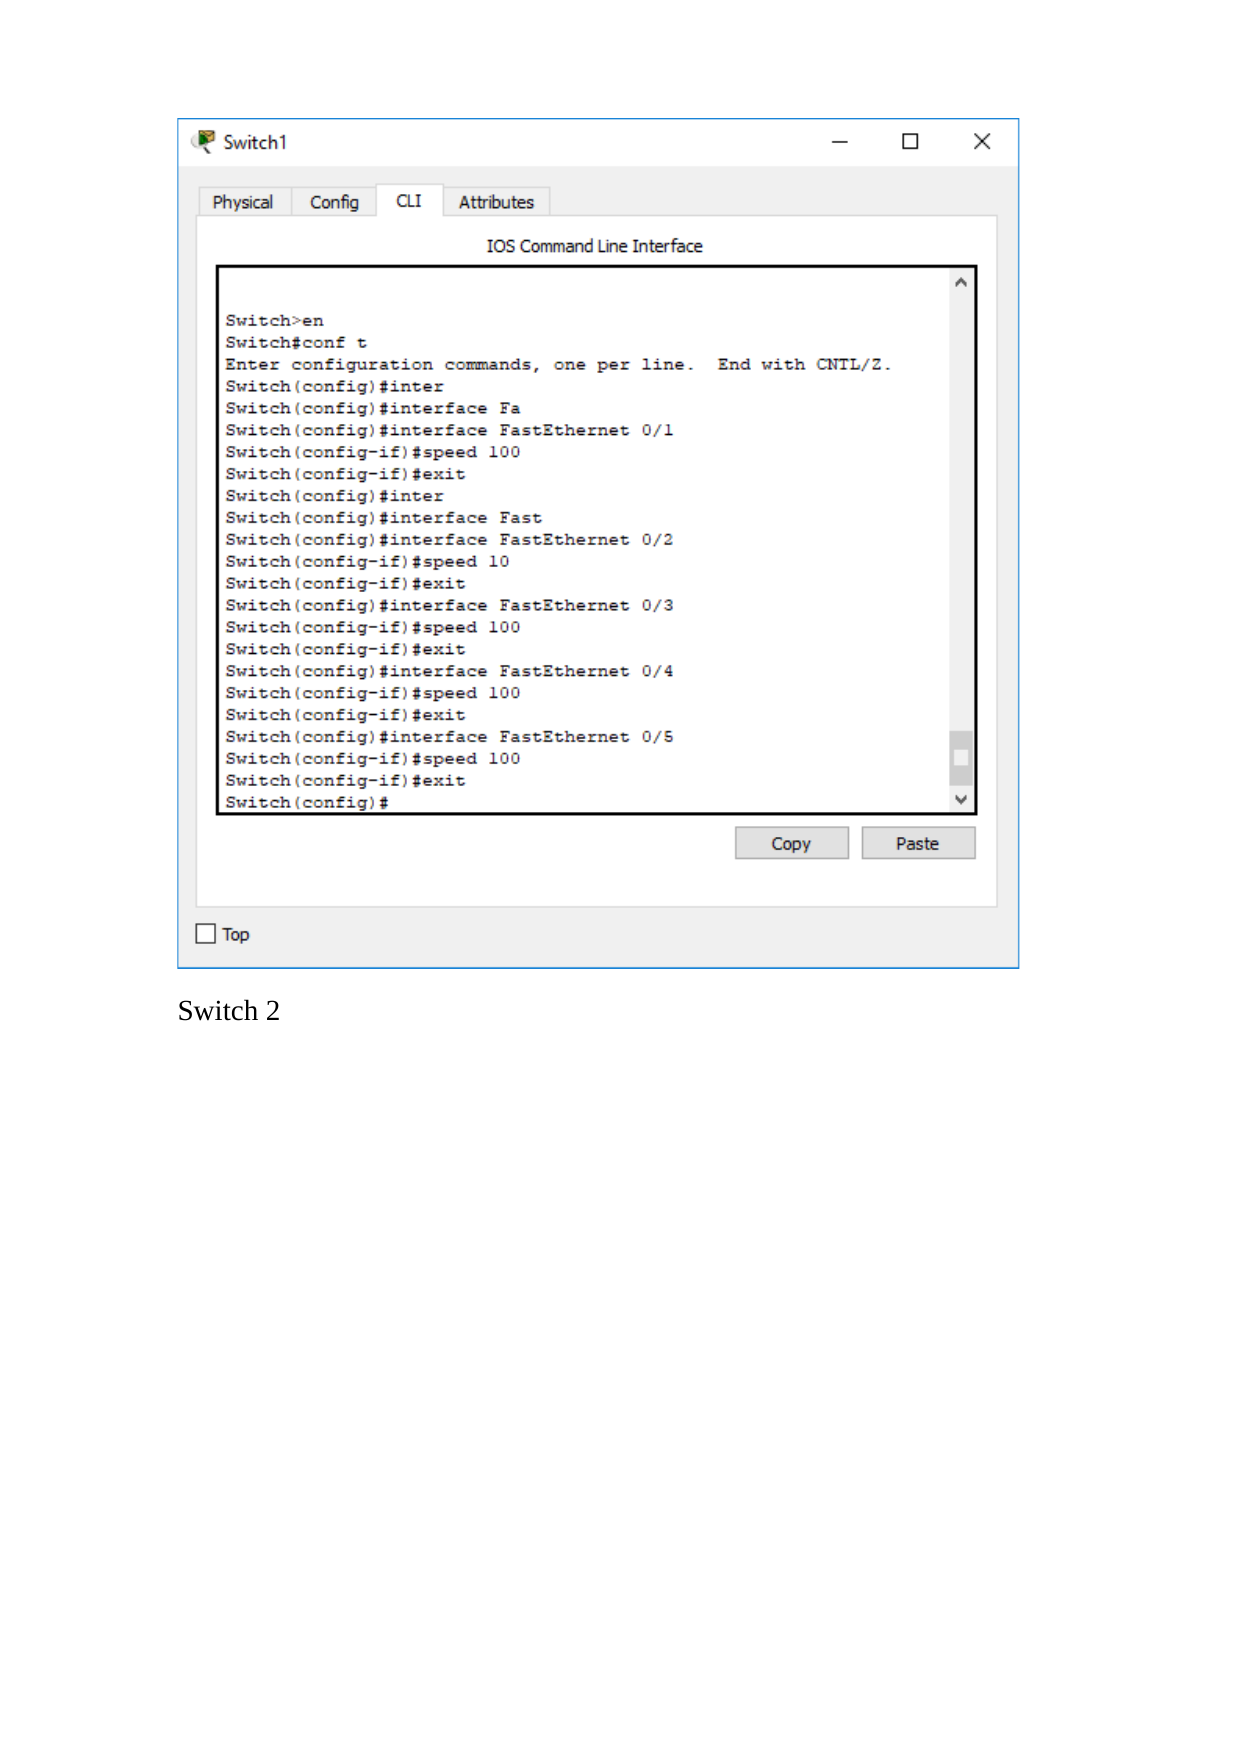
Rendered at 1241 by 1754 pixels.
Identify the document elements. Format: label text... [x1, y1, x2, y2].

text Switch 2 [177, 993, 1152, 1027]
picture [177, 118, 1020, 969]
